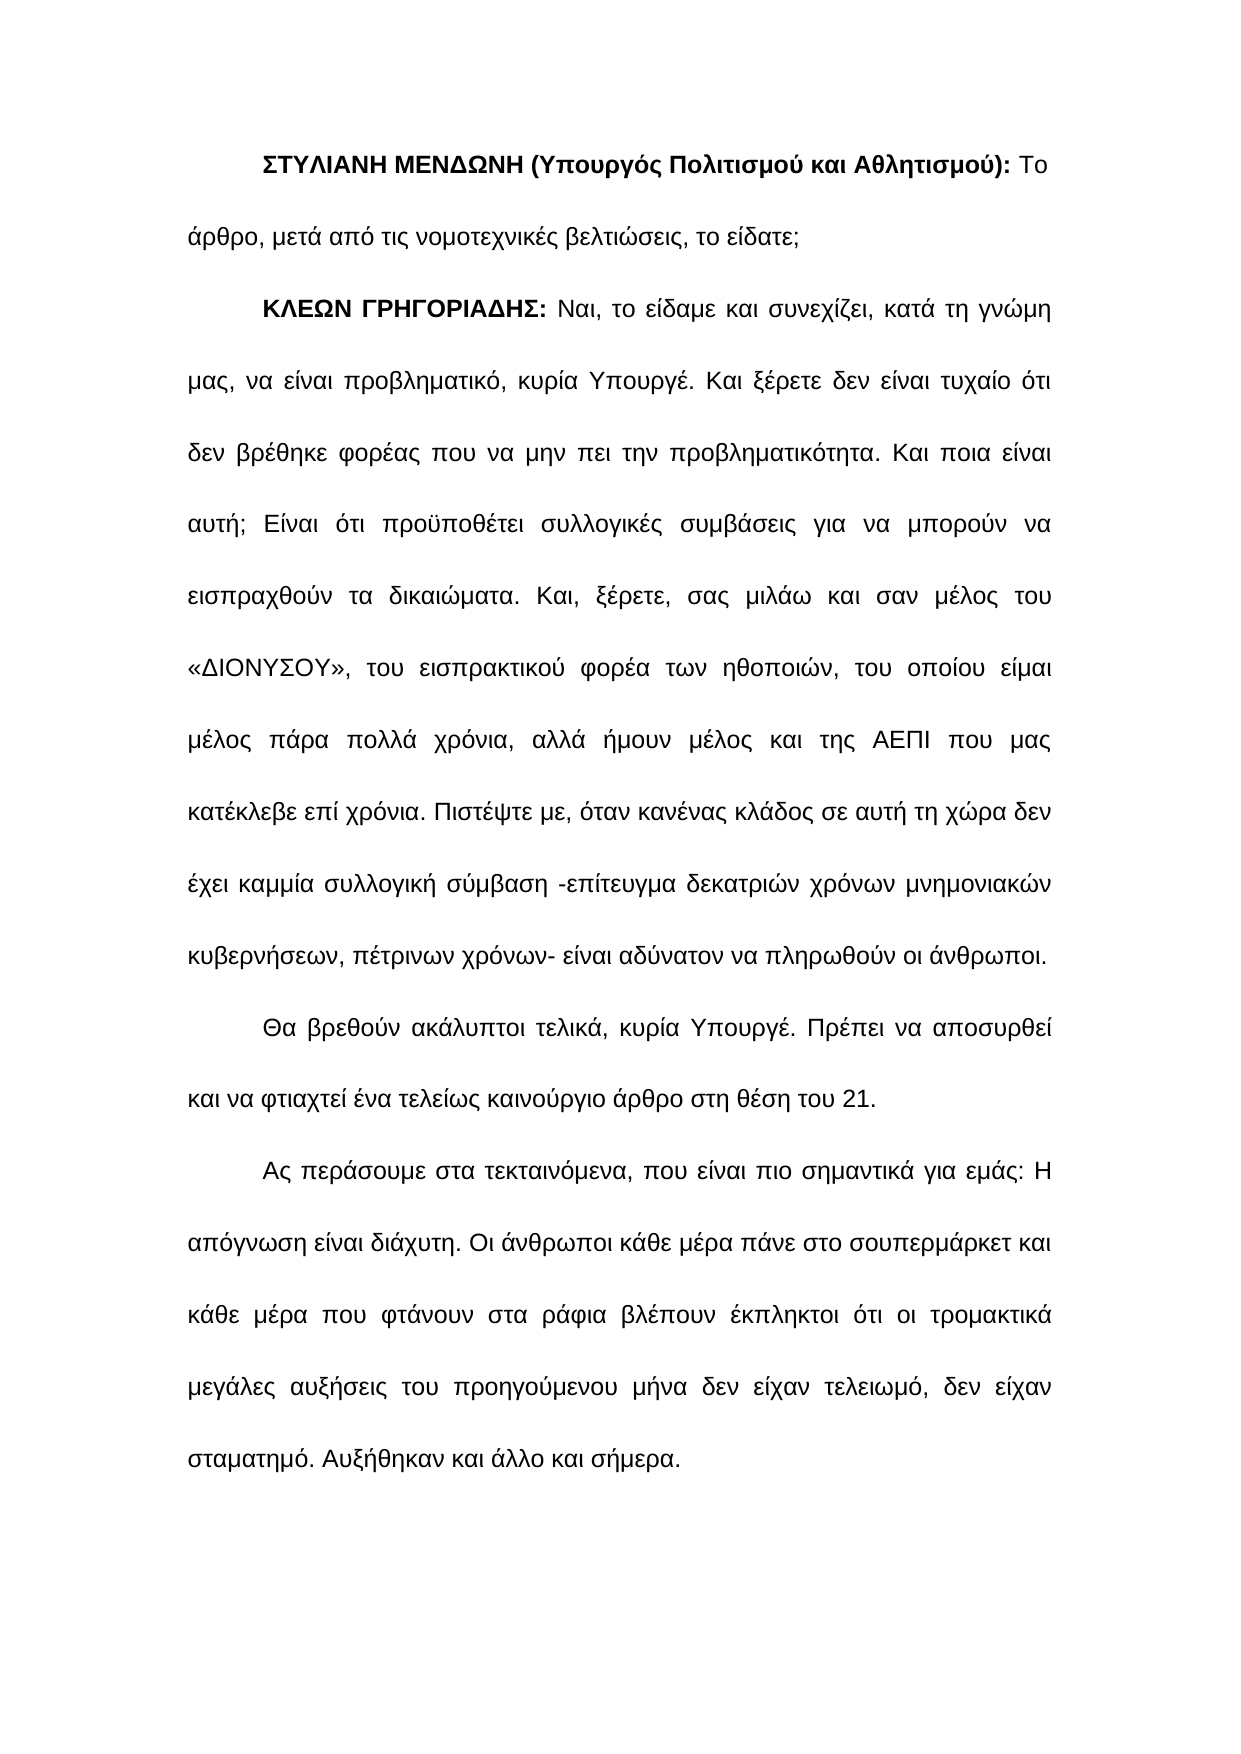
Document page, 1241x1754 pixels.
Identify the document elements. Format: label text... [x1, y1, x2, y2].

text Θα βρεθούν ακάλυπτοι τελικά, κυρία Υπουργέ. Πρέπει να αποσυρθεί και να φτιαχτεί ένα τελείως καινούργιο άρθρο στη θέση του 21. [187, 1012, 1053, 1113]
text ΚΛΕΩΝ ΓΡΗΓΟΡΙΑΔΗΣ: Ναι, το είδαμε και συνεχίζει, κατά τη γνώμη μας, να είναι προβληματικό, κυρία Υπουργέ. Και ξέρετε δεν είναι τυχαίο ότι δεν βρέθηκε φορέας που να μην πει την προβληματικότητα. Και ποια είναι αυτή; Είναι ότι προϋποθέτει συλλογικές συμβάσεις για να μπορούν να εισπραχθούν τα δικαιώματα. Και, ξέρετε, σας μιλάω και σαν μέλος του «ΔΙΟΝΥΣΟΥ», του εισπρακτικού φορέα των ηθοποιών, του οποίου είμαι μέλος πάρα πολλά χρόνια, αλλά ήμουν μέλος και της ΑΕΠΙ που μας κατέκλεβε επί χρόνια. Πιστέψτε με, όταν κανένας κλάδος σε αυτή τη χώρα δεν έχει καμμία συλλογική σύμβαση -επίτευγμα δεκατριών χρόνων μνημονιακών κυβερνήσεων, πέτρινων χρόνων- είναι αδύνατον να πληρωθούν οι άνθρωποι. [187, 294, 1053, 969]
text Ας περάσουμε στα τεκταινόμενα, που είναι πιο σημαντικά για εμάς: Η απόγνωση είναι διάχυτη. Οι άνθρωποι κάθε μέρα πάνε στο σουπερμάρκετ και κάθε μέρα που φτάνουν στα ράφια βλέπουν έκπληκτοι ότι οι τρομακτικά μεγάλες αυξήσεις του προηγούμενου μήνα δεν είχαν τελειωμό, δεν είχαν σταματημό. Αυξήθηκαν και άλλο και σήμερα. [187, 1156, 1053, 1472]
text ΣΤΥΛΙΑΝΗ ΜΕΝΔΩΝΗ (Υπουργός Πολιτισμού και Αθλητισμού): Το [262, 150, 1053, 179]
text άρθρο, μετά από τις νομοτεχνικές βελτιώσεις, το είδατε; [187, 222, 1053, 251]
